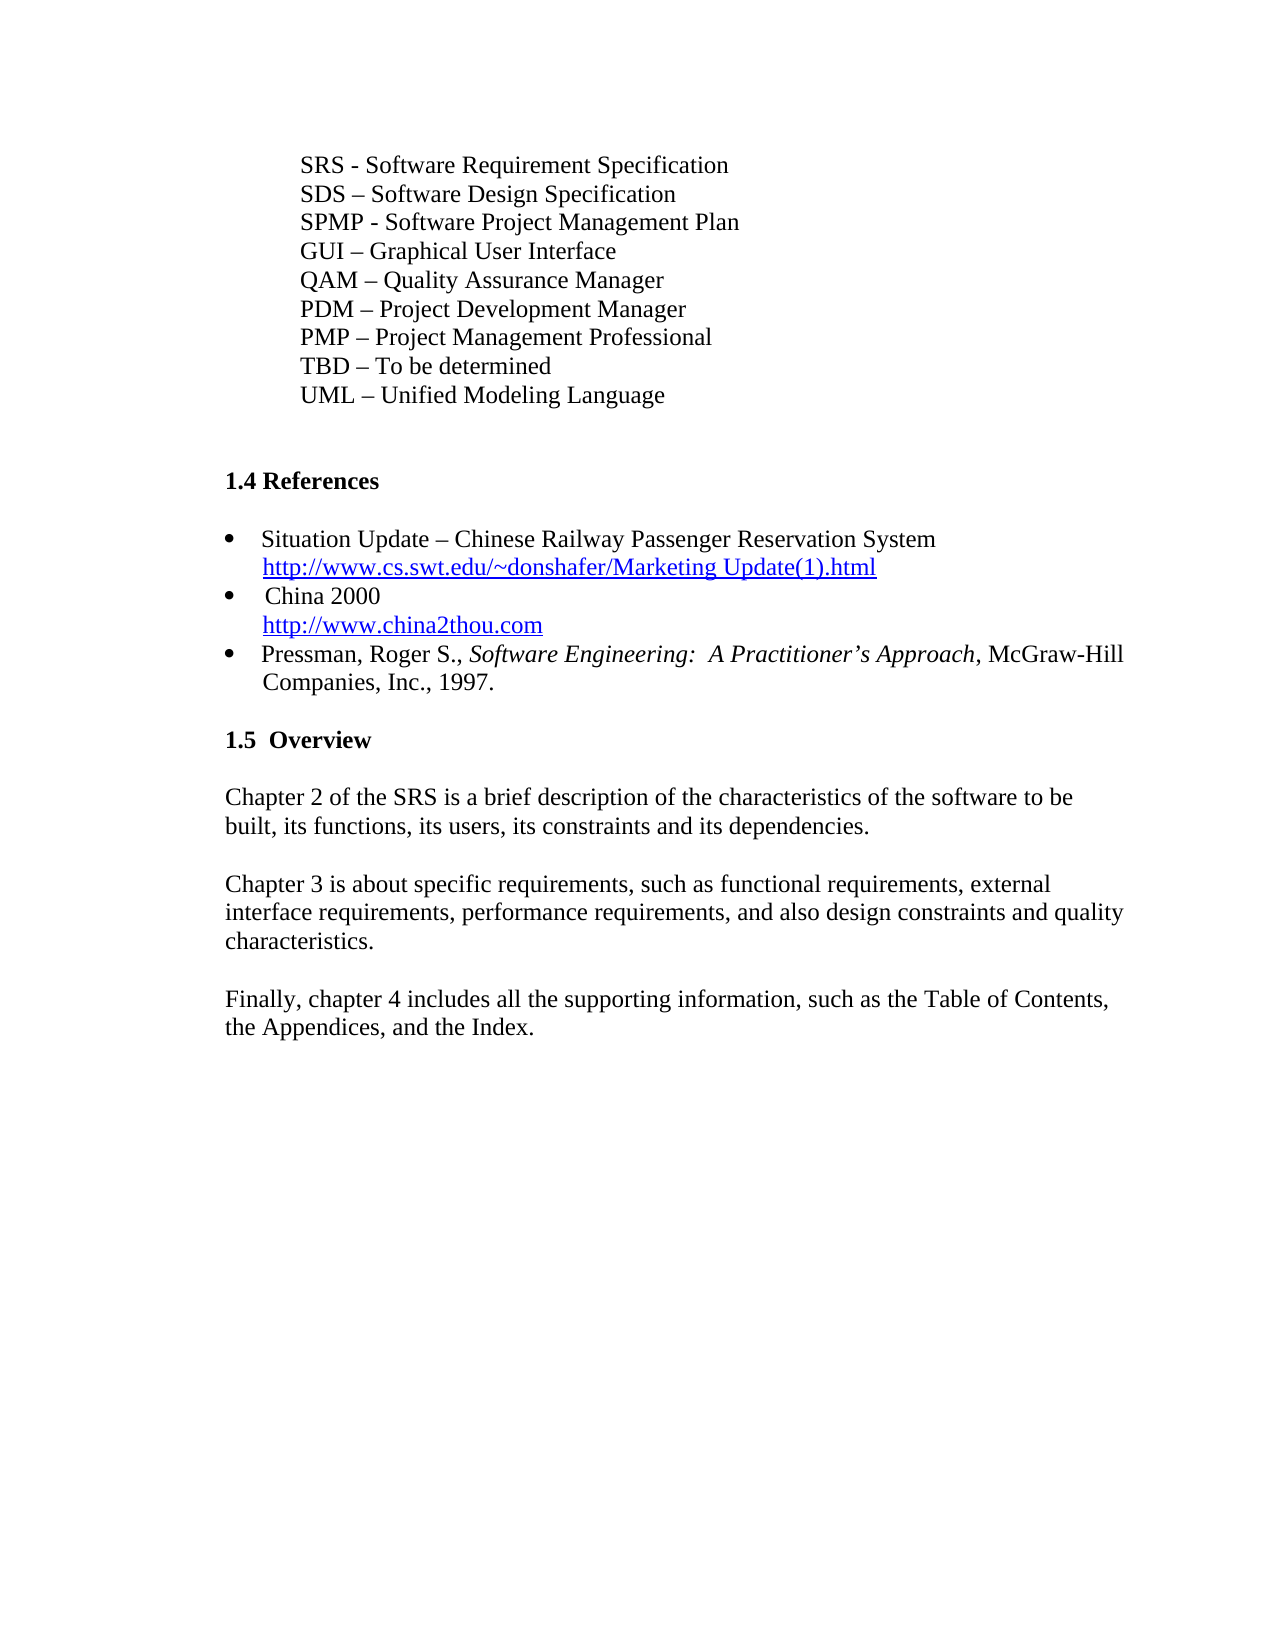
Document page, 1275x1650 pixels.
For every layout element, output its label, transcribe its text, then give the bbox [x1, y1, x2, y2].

text 1.4 References [150, 466, 1125, 495]
text 1.5 Overview [150, 725, 1125, 754]
text TBD – To be determined [300, 351, 1125, 380]
text SDS – Software Design Specification [300, 179, 1125, 207]
text SRS - Software Requirement Specification [300, 150, 1125, 179]
text UML – Unified Modeling Language [300, 380, 1125, 409]
text Chapter 3 is about specific requirements, such as functional requirements, external interface requirements, performance requirements, and also design constraints and quality characteristics. [225, 869, 1125, 955]
text PDM – Project Development Manager [300, 294, 1125, 322]
text Finally, chapter 4 includes all the supporting information, such as the Table of Contents, the Appendices, and the Index. [225, 984, 1125, 1041]
text QAM – Quality Assurance Manager [300, 265, 1125, 294]
text  Pressman, Roger S., Software Engineering: A Practitioner’s Approach, McGraw-Hill Companies, Inc., 1997. [225, 639, 1125, 696]
text http://www.china2thou.com [169, 610, 1125, 639]
text  China 2000 [169, 581, 1125, 610]
text http://www.cs.swt.edu/~donshafer/Marketing Update(1).html [225, 552, 1125, 581]
text PMP – Project Management Professional [300, 322, 1125, 351]
text SPMP - Software Project Management Plan [300, 207, 1125, 236]
text GUI – Graphical User Interface [300, 236, 1125, 265]
text  Situation Update – Chinese Railway Passenger Reservation System [225, 524, 1125, 552]
text Chapter 2 of the SRS is a brief description of the characteristics of the software to be built, its functions, its users, its constraints and its dependencies. [225, 782, 1125, 840]
